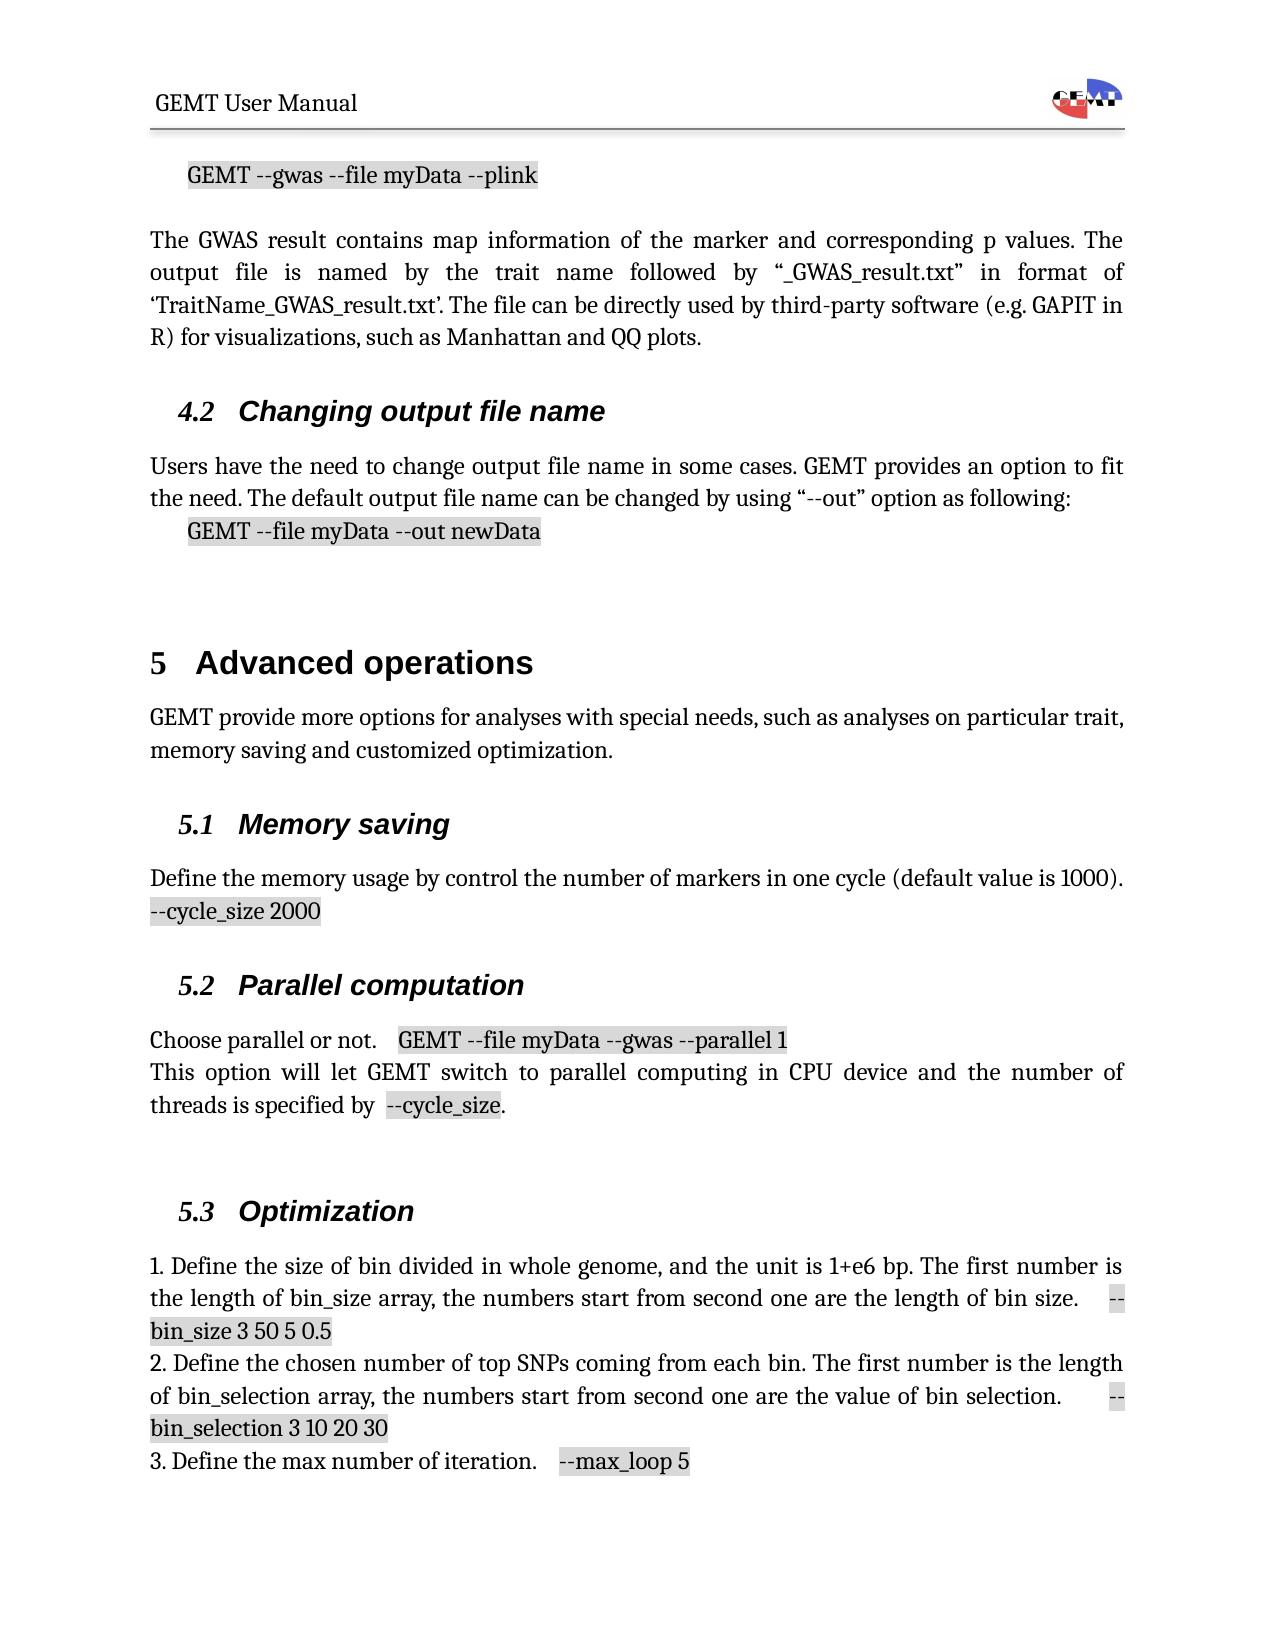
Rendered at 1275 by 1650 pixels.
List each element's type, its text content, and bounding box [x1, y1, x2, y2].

subtitle Changing output file name [178, 379, 1125, 444]
text 2. Define the chosen number of top SNPs coming from each bin. The first number is the length of bin_selection array, the numbers start from second one are the value of bin selection. --bin_selection 3 10 20 30 [150, 1347, 1125, 1445]
text Choose parallel or not. GEMT --file myData --gwas --parallel 1 [150, 1024, 1125, 1056]
text GEMT provide more options for analyses with special needs, such as analyses on particular trait, memory saving and customized optimization. [150, 701, 1125, 766]
list GEMT --file myData --out newData [187, 515, 1125, 547]
subtitle Memory saving [178, 791, 1125, 856]
text 1. Define the size of bin divided in whole genome, and the unit is 1+e6 bp. The first number is the length of bin_size array, the numbers start from second one are the length of bin size. --bin_size 3 50 5 0.5 [150, 1250, 1125, 1347]
subtitle Optimization [178, 1179, 1125, 1244]
subtitle Advanced operations [150, 630, 1125, 695]
subtitle Parallel computation [178, 952, 1125, 1017]
list This option will let GEMT switch to parallel computing in CPU device and the number of threads is specified by --cycle_size. [150, 1056, 1125, 1121]
text 3. Define the max number of iteration. --max_loop 5 [150, 1445, 1125, 1477]
text The GWAS result contains map information of the marker and corresponding p values. The output file is named by the trait name followed by “_GWAS_result.txt” in format of ‘TraitName_GWAS_result.txt’. The file can be directly used by third-party software (e.g. GAPIT in R) for visualizations, such as Manhattan and QQ plots. [150, 224, 1125, 354]
text Users have the need to change output file name in some cases. GEMT provides an option to fit the need. The default output file name can be changed by using “--out” option as following: [150, 450, 1125, 515]
list GEMT --gwas --file myData --plink [187, 159, 1125, 191]
text Define the memory usage by control the number of markers in one cycle (default value is 1000). --cycle_size 2000 [150, 862, 1125, 927]
